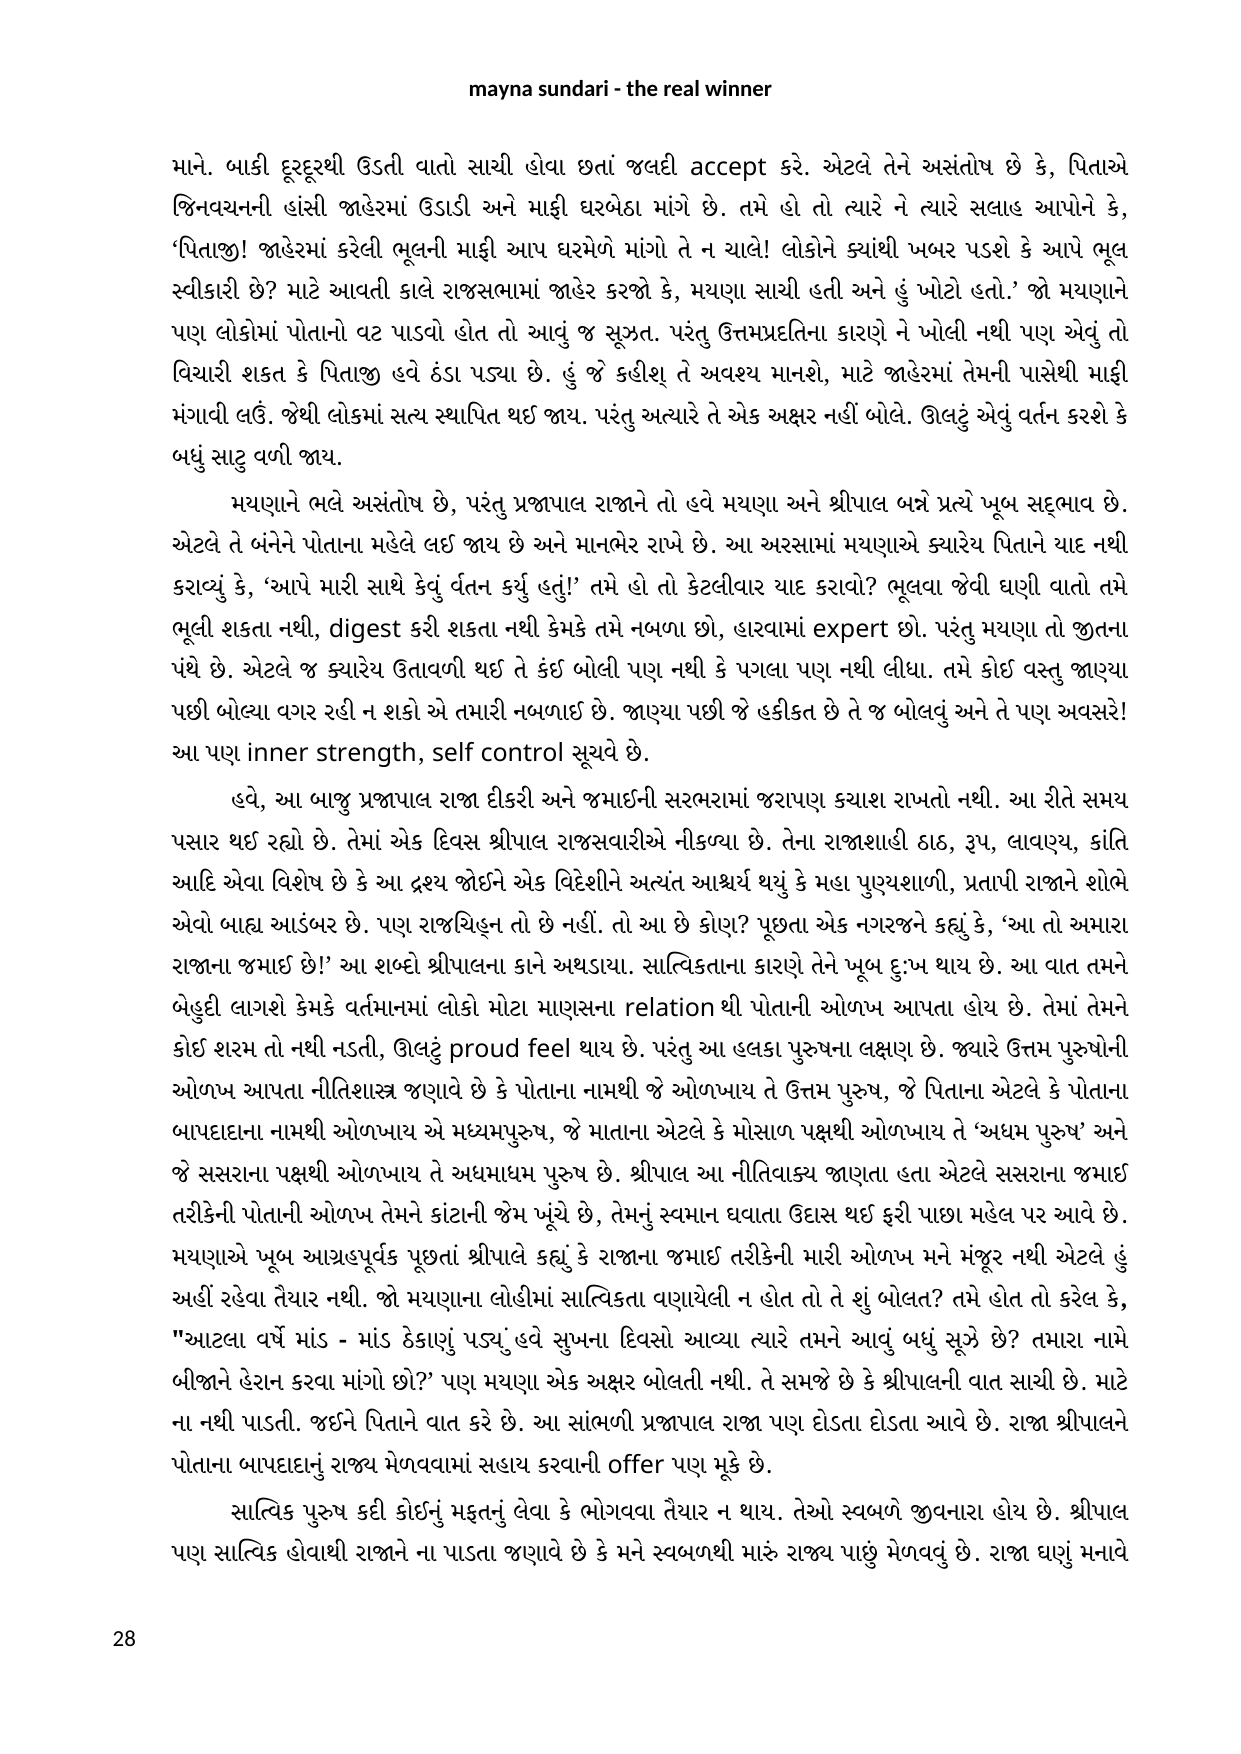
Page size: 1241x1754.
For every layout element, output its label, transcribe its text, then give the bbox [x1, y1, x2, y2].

text મયણાને ભલે અસંતોષ છે, પરંતુ પ્રજાપાલ રાજાને તો હવે મયણા અને શ્રીપાલ બન્ને પ્રત્યે ખૂબ સદ્‌ભાવ છે. એટલે તે બંનેને પોતાના મહેલે લઈ જાય છે અને માનભેર રાખે છે. આ અરસામાં મયણાએ ક્યારેય પિતાને યાદ નથી કરાવ્યું કે, ‘આપે મારી સાથે કેવું ર્વતન કર્યુ હતું!’ તમે હો તો કેટલીવાર યાદ કરાવો? ભૂલવા જેવી ઘણી વાતો તમે ભૂલી શકતા નથી, digest કરી શકતા નથી કેમકે તમે નબળા છો, હારવામાં expert છો. પરંતુ મયણા તો જીતના પંથે છે. એટલે જ ક્યારેય ઉતાવળી થઈ તે કંઈ બોલી પણ નથી કે પગલા પણ નથી લીધા. તમે કોઈ વસ્તુ જાણ્યા પછી બોલ્યા વગર રહી ન શકો એ તમારી નબળાઈ છે. જાણ્યા પછી જે હકીકત છે તે જ બોલવું અને તે પણ અવસરે! આ પણ inner strength, self control સૂચવે છે. [172, 487, 1128, 773]
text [172, 1495, 1128, 1573]
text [172, 150, 1128, 477]
text હવે, આ બાજુ પ્રજાપાલ રાજા દીકરી અને જમાઈની સરભરામાં જરાપણ કચાશ રાખતો નથી. આ રીતે સમય પસાર થઈ રહ્યો છે. તેમાં એક દિવસ શ્રીપાલ રાજસવારીએ નીકળ્યા છે. તેના રાજાશાહી ઠાઠ, રૂપ, લાવણ્ય, કાંતિ આદિ એવા વિશેષ છે કે આ દ્રશ્ય જોઈને એક વિદેશીને અત્યંત આશ્ચર્ય થયું કે મહા પુણ્યશાળી, પ્રતાપી રાજાને શોભે એવો બાહ્ય આડંબર છે. પણ રાજચિહ્‌ન તો છે નહીં. તો આ છે કોણ? પૂછતા એક નગરજને કહ્યું કે, ‘આ તો અમારા રાજાના જમાઈ છે!’ આ શબ્દો શ્રીપાલના કાને અથડાયા. સાત્વિકતાના કારણે તેને ખૂબ દુ:ખ થાય છે. આ વાત તમને બેહુદી લાગશે કેમકે વર્તમાનમાં લોકો મોટા માણસના relationથી પોતાની ઓળખ આપતા હોય છે. તેમાં તેમને કોઈ શરમ તો નથી નડતી, ઊલટું proud feel થાય છે. પરંતુ આ હલકા પુરુષના લક્ષણ છે. જ્યારે ઉત્તમ પુરુષોની ઓળખ આપતા નીતિશાસ્ત્ર જણાવે છે કે પોતાના નામથી જે ઓળખાય તે ઉત્તમ પુરુષ, જે પિતાના એટલે કે પોતાના બાપદાદાના નામથી ઓળખાય એ મધ્યમપુરુષ, જે માતાના એટલે કે મોસાળ પક્ષથી ઓળખાય તે ‘અધમ પુરુષ’ અને જે સસરાના પક્ષથી ઓળખાય તે અધમાધમ પુરુષ છે. શ્રીપાલ આ નીતિવાક્ય જાણતા હતા એટલે સસરાના જમાઈ તરીકેની પોતાની ઓળખ તેમને કાંટાની જેમ ખૂંચે છે, તેમનું સ્વમાન ઘવાતા ઉદાસ થઈ ફરી પાછા મહેલ પર આવે છે. મયણાએ ખૂબ આગ્રહપૂર્વક પૂછતાં શ્રીપાલે કહ્યું કે રાજાના જમાઈ તરીકેની મારી ઓળખ મને મંજૂર નથી એટલે હું અહીં રહેવા તૈયાર નથી. જો મયણાના લોહીમાં સાત્વિકતા વણાયેલી ન હોત તો તે શું બોલત? તમે હોત તો કરેલ કે, "આટલા વર્ષે માંડ - માંડ ઠેકાણું પડ્યું હવે સુખના દિવસો આવ્યા ત્યારે તમને આવું બધું સૂઝે છે? તમારા નામે બીજાને હેરાન કરવા માંગો છો?’ પણ મયણા એક અક્ષર બોલતી નથી. તે સમજે છે કે શ્રીપાલની વાત સાચી છે. માટે ના નથી પાડતી. જઈને પિતાને વાત કરે છે. આ સાંભળી પ્રજાપાલ રાજા પણ દોડતા દોડતા આવે છે. રાજા શ્રીપાલને પોતાના બાપદાદાનું રાજ્ય મેળવવામાં સહાય કરવાની offer પણ મૂકે છે. [172, 783, 1128, 1484]
